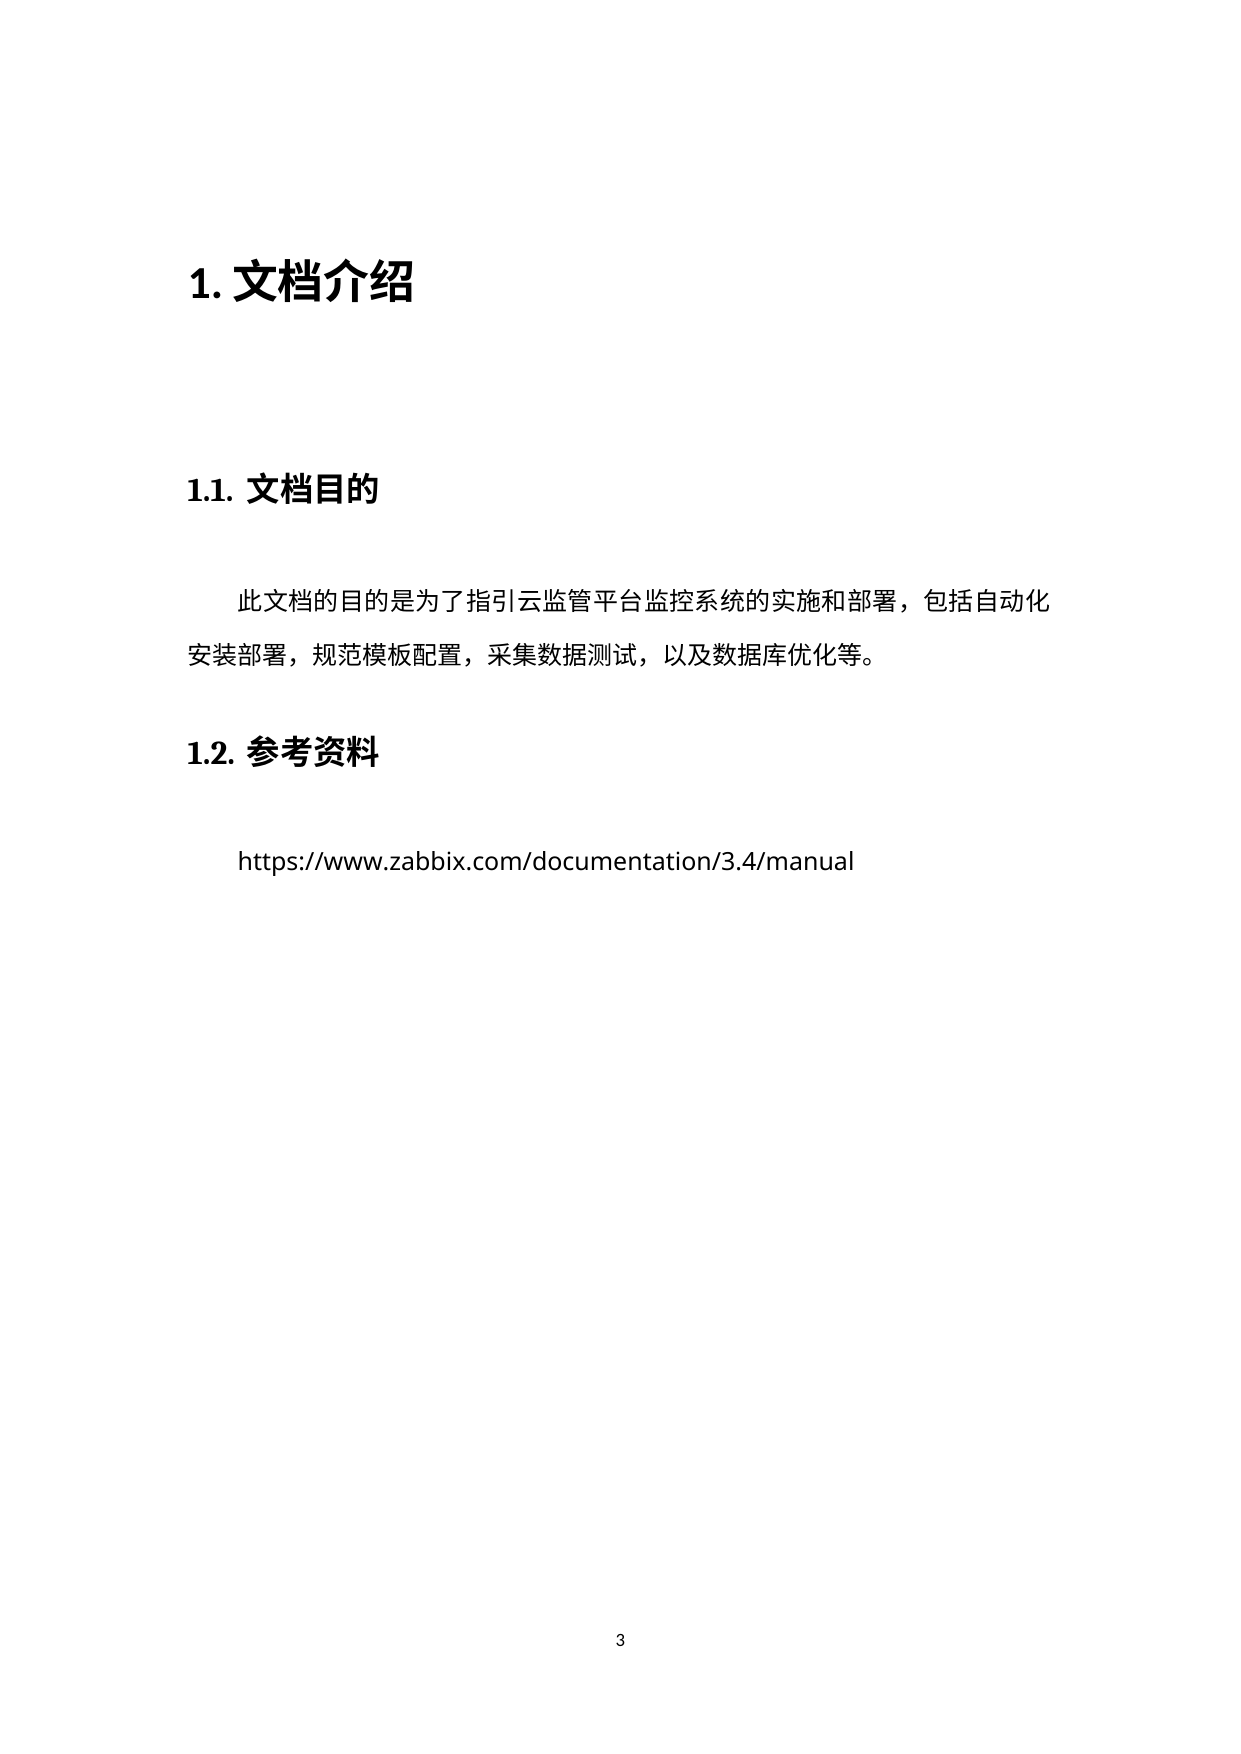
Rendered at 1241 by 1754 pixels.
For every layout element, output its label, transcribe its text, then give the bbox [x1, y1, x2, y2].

text 此文档的目的是为了指引云监管平台监控系统的实施和部署，包括自动化安装部署，规范模板配置，采集数据测试，以及数据库优化等。 [187, 581, 1053, 672]
subtitle 参考资料 [187, 717, 1053, 782]
text https://www.zabbix.com/documentation/3.4/manual [187, 844, 1053, 878]
subtitle 文档介绍 [187, 230, 1053, 327]
subtitle 文档目的 [187, 454, 1053, 519]
